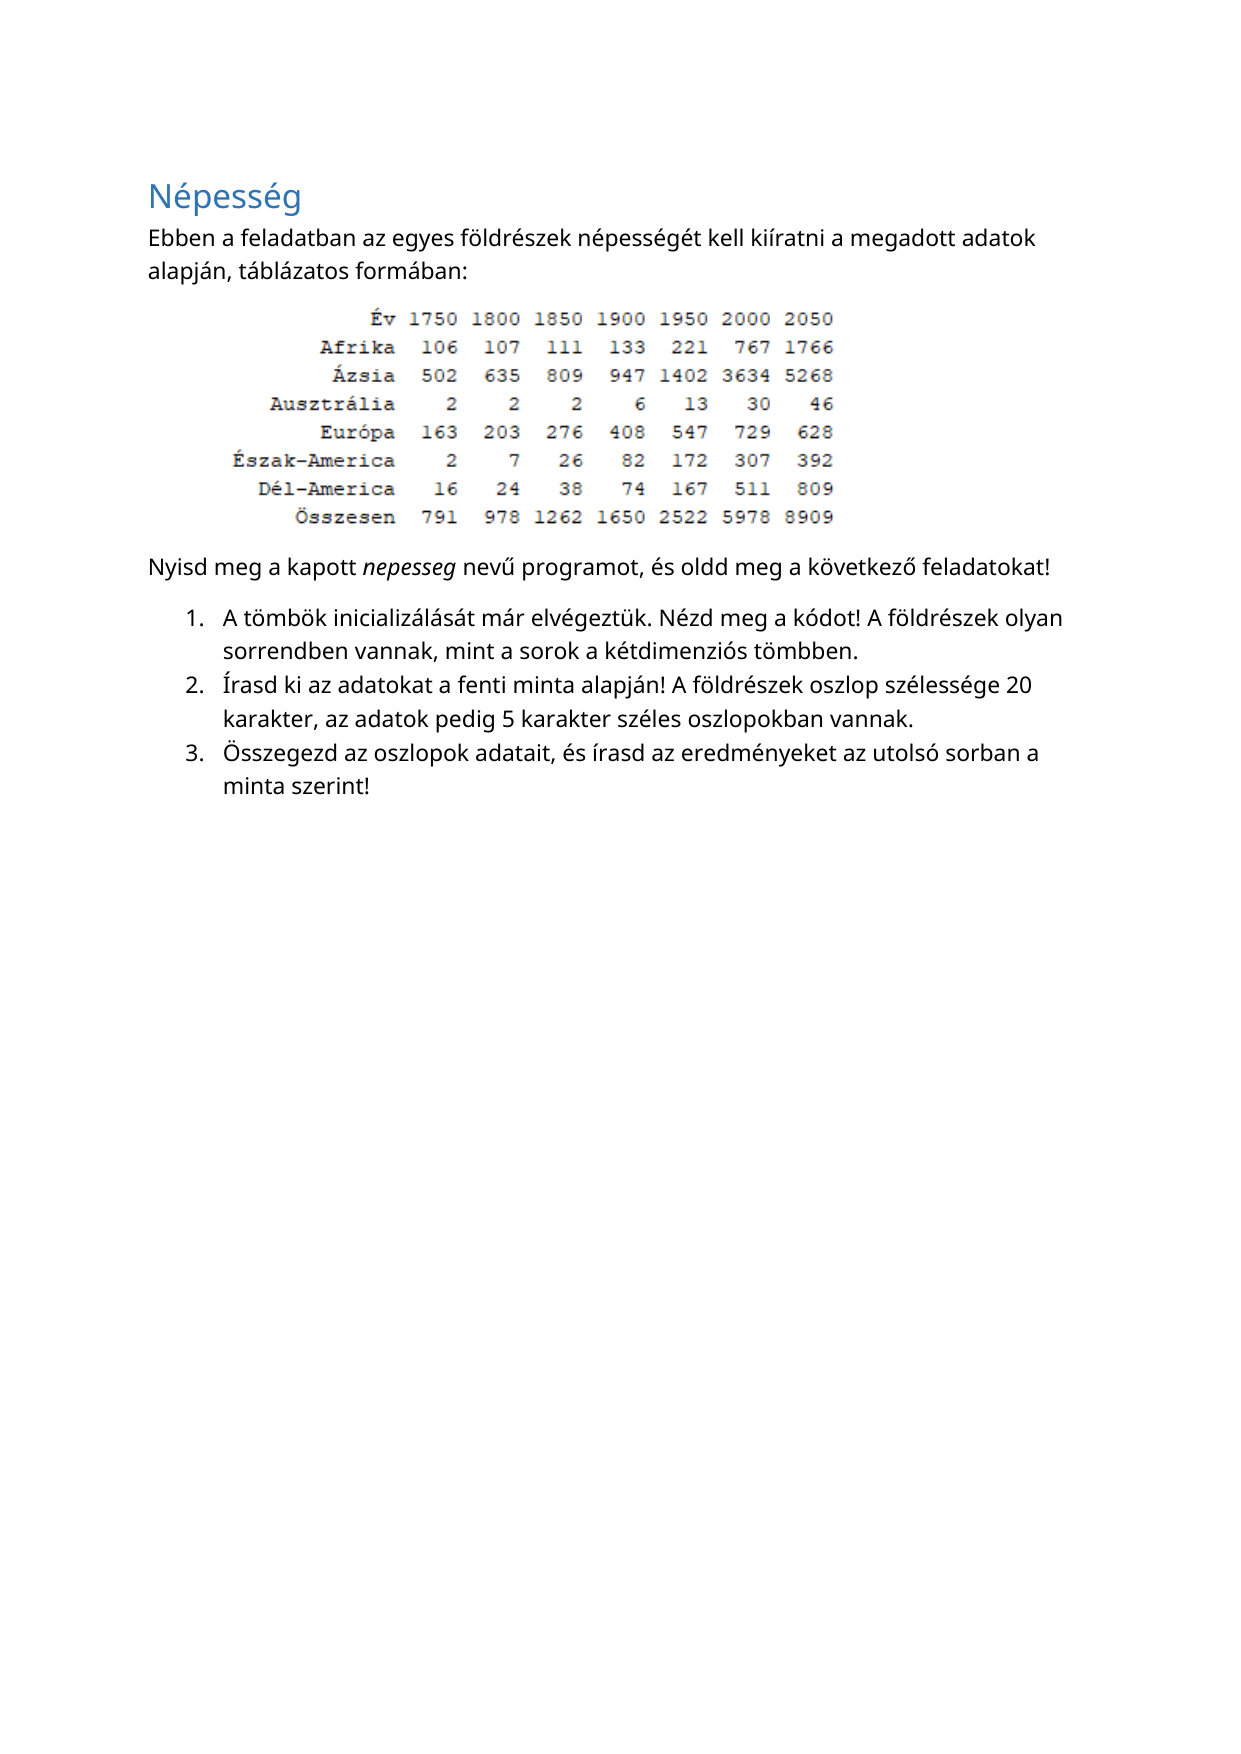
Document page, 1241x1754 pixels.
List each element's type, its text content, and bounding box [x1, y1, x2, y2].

text Nyisd meg a kapott nepesseg nevű programot, és oldd meg a következő feladatokat! [148, 551, 1093, 582]
list Írasd ki az adatokat a fenti minta alapján! A földrészek oszlop szélessége 20 karakter, az adatok pedig 5 karakter széles oszlopokban vannak. [185, 669, 1093, 734]
list A tömbök inicializálását már elvégeztük. Nézd meg a kódot! A földrészek olyan sorrendben vannak, mint a sorok a kétdimenziós tömbben. [185, 602, 1093, 667]
subtitle Népesség [148, 173, 1093, 218]
text Ebben a feladatban az egyes földrészek népességét kell kiíratni a megadott adatok alapján, táblázatos formában: [148, 222, 1093, 287]
picture [147, 305, 842, 533]
list Összegezd az oszlopok adatait, és írasd az eredményeket az utolsó sorban a minta szerint! [185, 737, 1093, 802]
